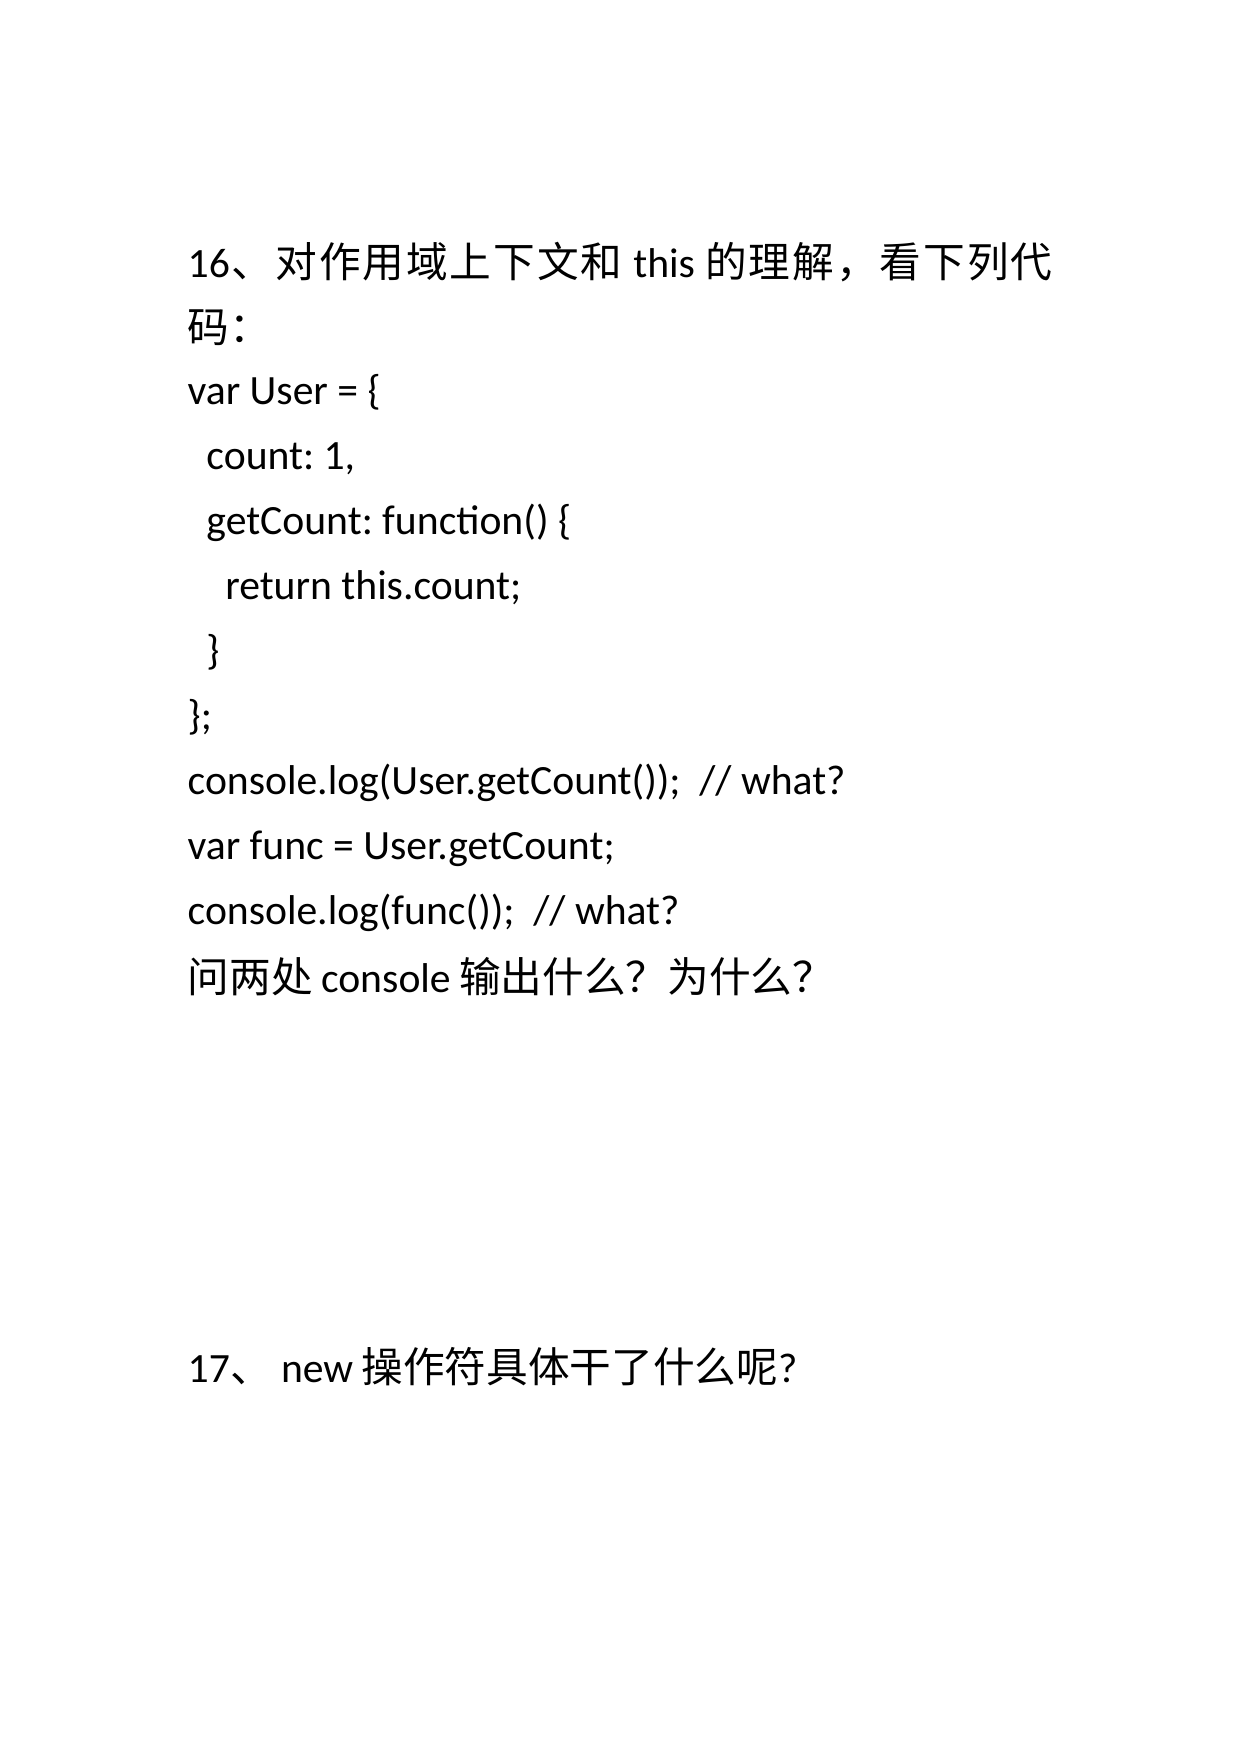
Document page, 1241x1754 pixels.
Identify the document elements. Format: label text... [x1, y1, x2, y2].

text var func = User.getCount; [187, 812, 1053, 877]
text 16、对作用域上下文和this的理解，看下列代码： [187, 227, 1053, 357]
text console.log(func()); // what? [187, 877, 1053, 942]
text getCount: function() { [187, 487, 1053, 552]
text } [187, 617, 1053, 682]
text return this.count; [187, 552, 1053, 617]
text 17、 new操作符具体干了什么呢? [187, 1332, 1053, 1397]
text count: 1, [187, 422, 1053, 487]
text 问两处console输出什么？为什么？ [187, 942, 1053, 1007]
text }; [187, 682, 1053, 747]
text console.log(User.getCount()); // what? [187, 747, 1053, 812]
text var User = { [187, 357, 1053, 422]
